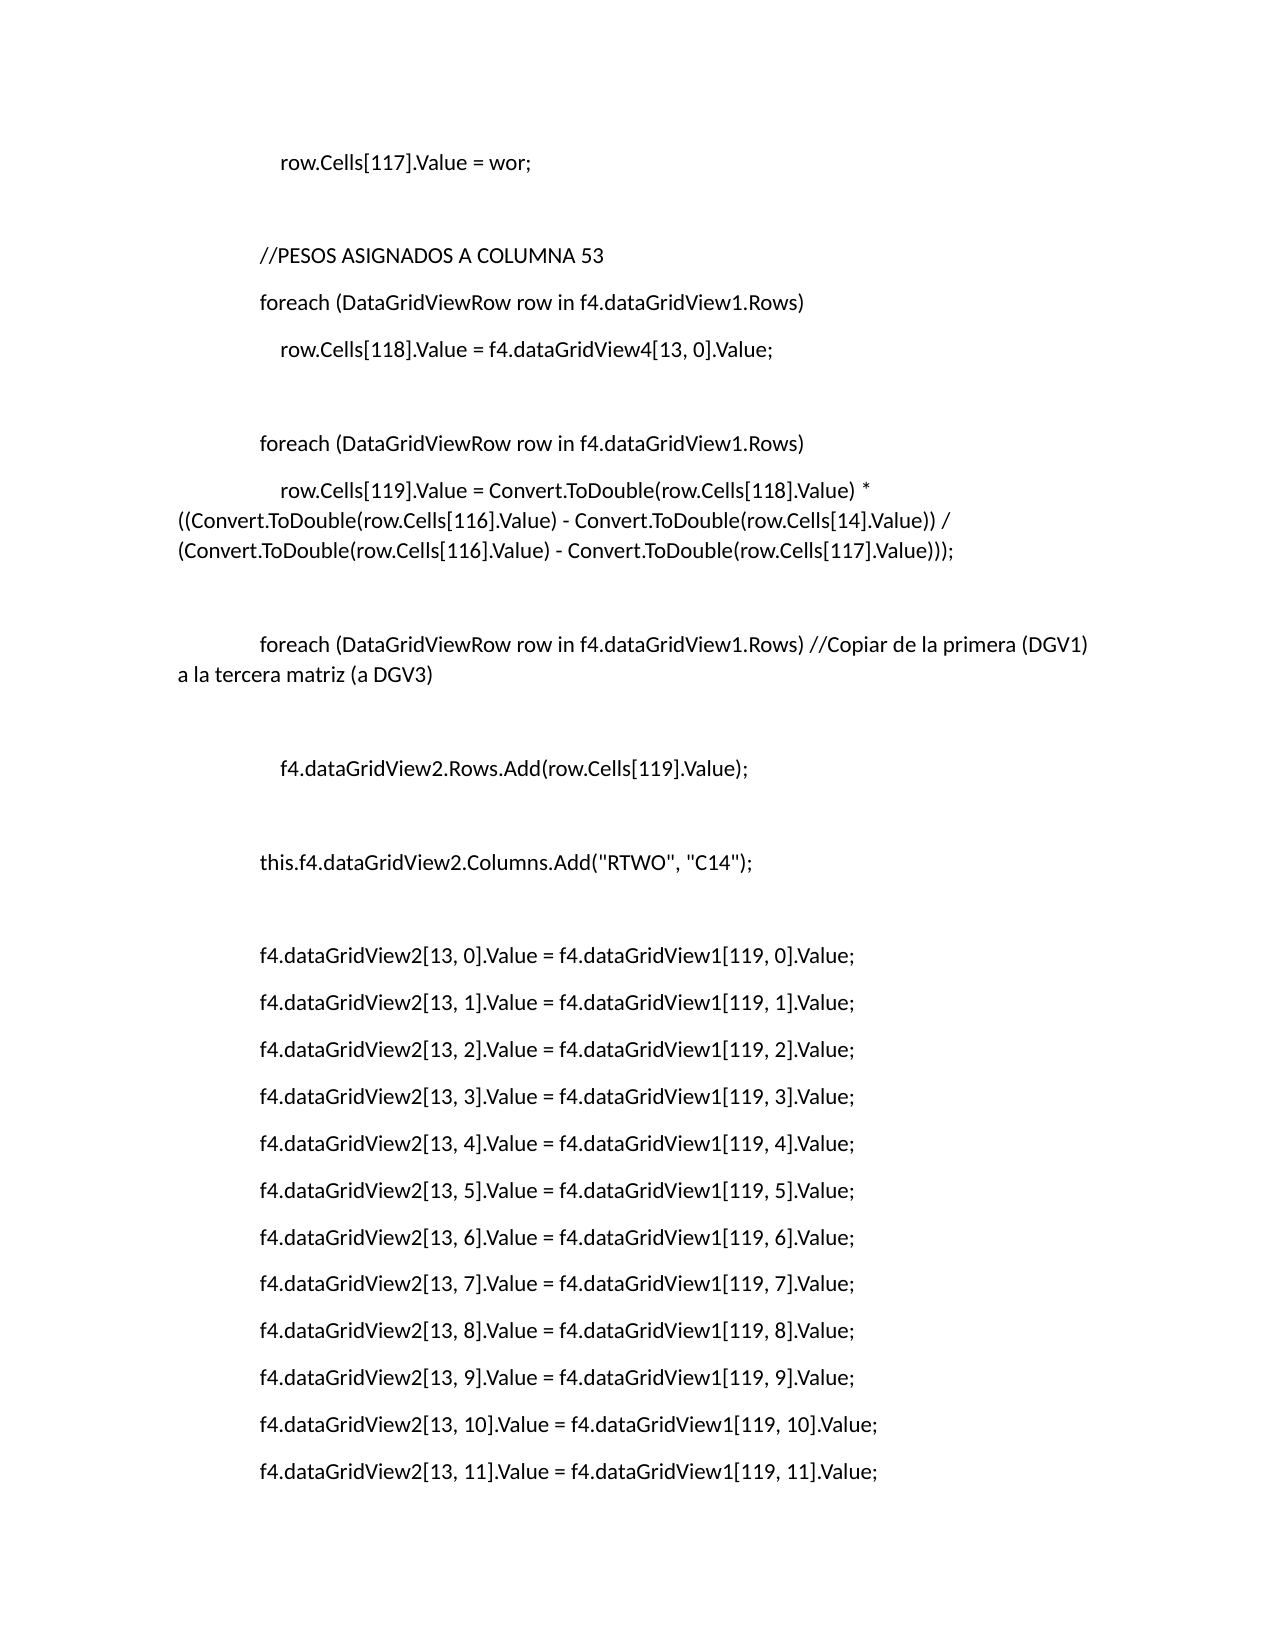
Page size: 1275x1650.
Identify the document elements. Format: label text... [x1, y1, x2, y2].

text //PESOS ASIGNADOS A COLUMNA 53 [177, 241, 1098, 269]
text f4.dataGridView2[13, 0].Value = f4.dataGridView1[119, 0].Value; [177, 941, 1098, 969]
text f4.dataGridView2[13, 1].Value = f4.dataGridView1[119, 1].Value; [177, 988, 1098, 1016]
text row.Cells[117].Value = wor; [177, 148, 1098, 176]
text foreach (DataGridViewRow row in f4.dataGridView1.Rows) //Copiar de la primera (DGV1) a la tercera matriz (a DGV3) [177, 630, 1098, 688]
text f4.dataGridView2[13, 6].Value = f4.dataGridView1[119, 6].Value; [177, 1223, 1098, 1251]
text f4.dataGridView2[13, 10].Value = f4.dataGridView1[119, 10].Value; [177, 1410, 1098, 1438]
text row.Cells[119].Value = Convert.ToDouble(row.Cells[118].Value) * ((Convert.ToDouble(row.Cells[116].Value) - Convert.ToDouble(row.Cells[14].Value)) / (Convert.ToDouble(row.Cells[116].Value) - Convert.ToDouble(row.Cells[117].Value))); [177, 476, 1098, 564]
text f4.dataGridView2[13, 11].Value = f4.dataGridView1[119, 11].Value; [177, 1457, 1098, 1485]
text foreach (DataGridViewRow row in f4.dataGridView1.Rows) [177, 429, 1098, 457]
text f4.dataGridView2[13, 5].Value = f4.dataGridView1[119, 5].Value; [177, 1176, 1098, 1204]
text f4.dataGridView2[13, 4].Value = f4.dataGridView1[119, 4].Value; [177, 1129, 1098, 1157]
text f4.dataGridView2.Rows.Add(row.Cells[119].Value); [177, 754, 1098, 782]
text f4.dataGridView2[13, 3].Value = f4.dataGridView1[119, 3].Value; [177, 1082, 1098, 1110]
text f4.dataGridView2[13, 2].Value = f4.dataGridView1[119, 2].Value; [177, 1035, 1098, 1063]
text f4.dataGridView2[13, 7].Value = f4.dataGridView1[119, 7].Value; [177, 1269, 1098, 1297]
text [177, 288, 1098, 316]
text this.f4.dataGridView2.Columns.Add("RTWO", "C14"); [177, 848, 1098, 876]
text row.Cells[118].Value = f4.dataGridView4[13, 0].Value; [177, 335, 1098, 363]
text f4.dataGridView2[13, 9].Value = f4.dataGridView1[119, 9].Value; [177, 1363, 1098, 1391]
text f4.dataGridView2[13, 8].Value = f4.dataGridView1[119, 8].Value; [177, 1316, 1098, 1344]
